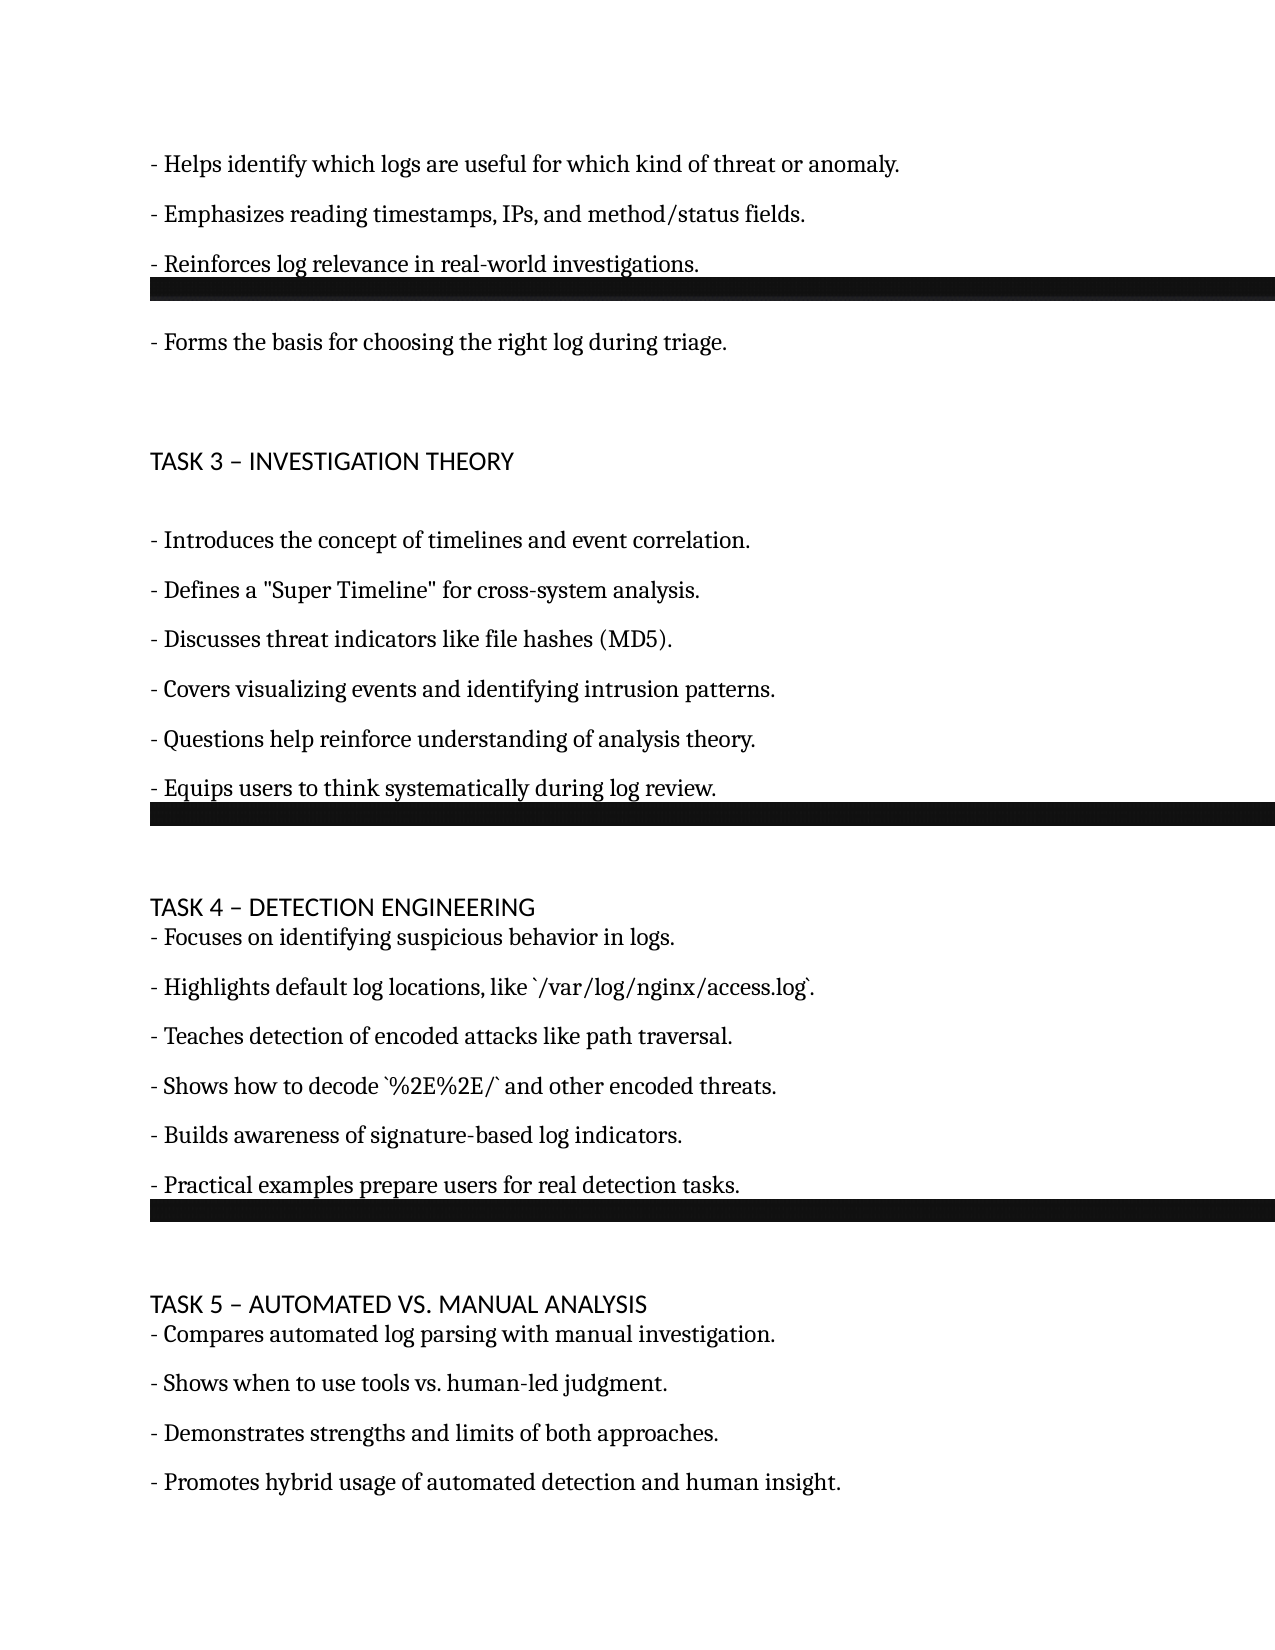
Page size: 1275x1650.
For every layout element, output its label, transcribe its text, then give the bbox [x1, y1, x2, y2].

text - Builds awareness of signature-based log indicators. [150, 1121, 1125, 1149]
text - Introduces the concept of timelines and event correlation. [150, 526, 1125, 554]
text - Emphasizes reading timestamps, IPs, and method/status fields. [150, 199, 1125, 228]
text - Equips users to think systematically during log review. [150, 774, 1125, 802]
text - Defines a "Super Timeline" for cross-system analysis. [150, 575, 1125, 604]
text - Discusses threat indicators like file hashes (MD5). [150, 625, 1125, 654]
text - Demonstrates strengths and limits of both approaches. [150, 1418, 1125, 1447]
text TASK 5 – AUTOMATED VS. MANUAL ANALYSIS [150, 1290, 1125, 1319]
text - Shows when to use tools vs. human-led judgment. [150, 1369, 1125, 1397]
text TASK 4 – DETECTION ENGINEERING [150, 894, 1125, 922]
text - Helps identify which logs are useful for which kind of threat or anomaly. [150, 150, 1125, 179]
text - Practical examples prepare users for real detection tasks. [150, 1170, 1125, 1199]
text - Promotes hybrid usage of automated detection and human insight. [150, 1468, 1125, 1497]
text - Questions help reinforce understanding of analysis theory. [150, 724, 1125, 753]
text TASK 3 – INVESTIGATION THEORY [150, 447, 1125, 476]
text - Shows how to decode `%2E%2E/` and other encoded threats. [150, 1071, 1125, 1100]
text - Focuses on identifying suspicious behavior in logs. [150, 922, 1125, 951]
text - Reinforces log relevance in real-world investigations. [150, 249, 1125, 277]
text - Forms the basis for choosing the right log during triage. [150, 301, 1125, 356]
text - Compares automated log parsing with manual investigation. [150, 1319, 1125, 1348]
text - Covers visualizing events and identifying intrusion patterns. [150, 674, 1125, 703]
text - Highlights default log locations, like `/var/log/nginx/access.log`. [150, 972, 1125, 1001]
text - Teaches detection of encoded attacks like path traversal. [150, 1022, 1125, 1050]
